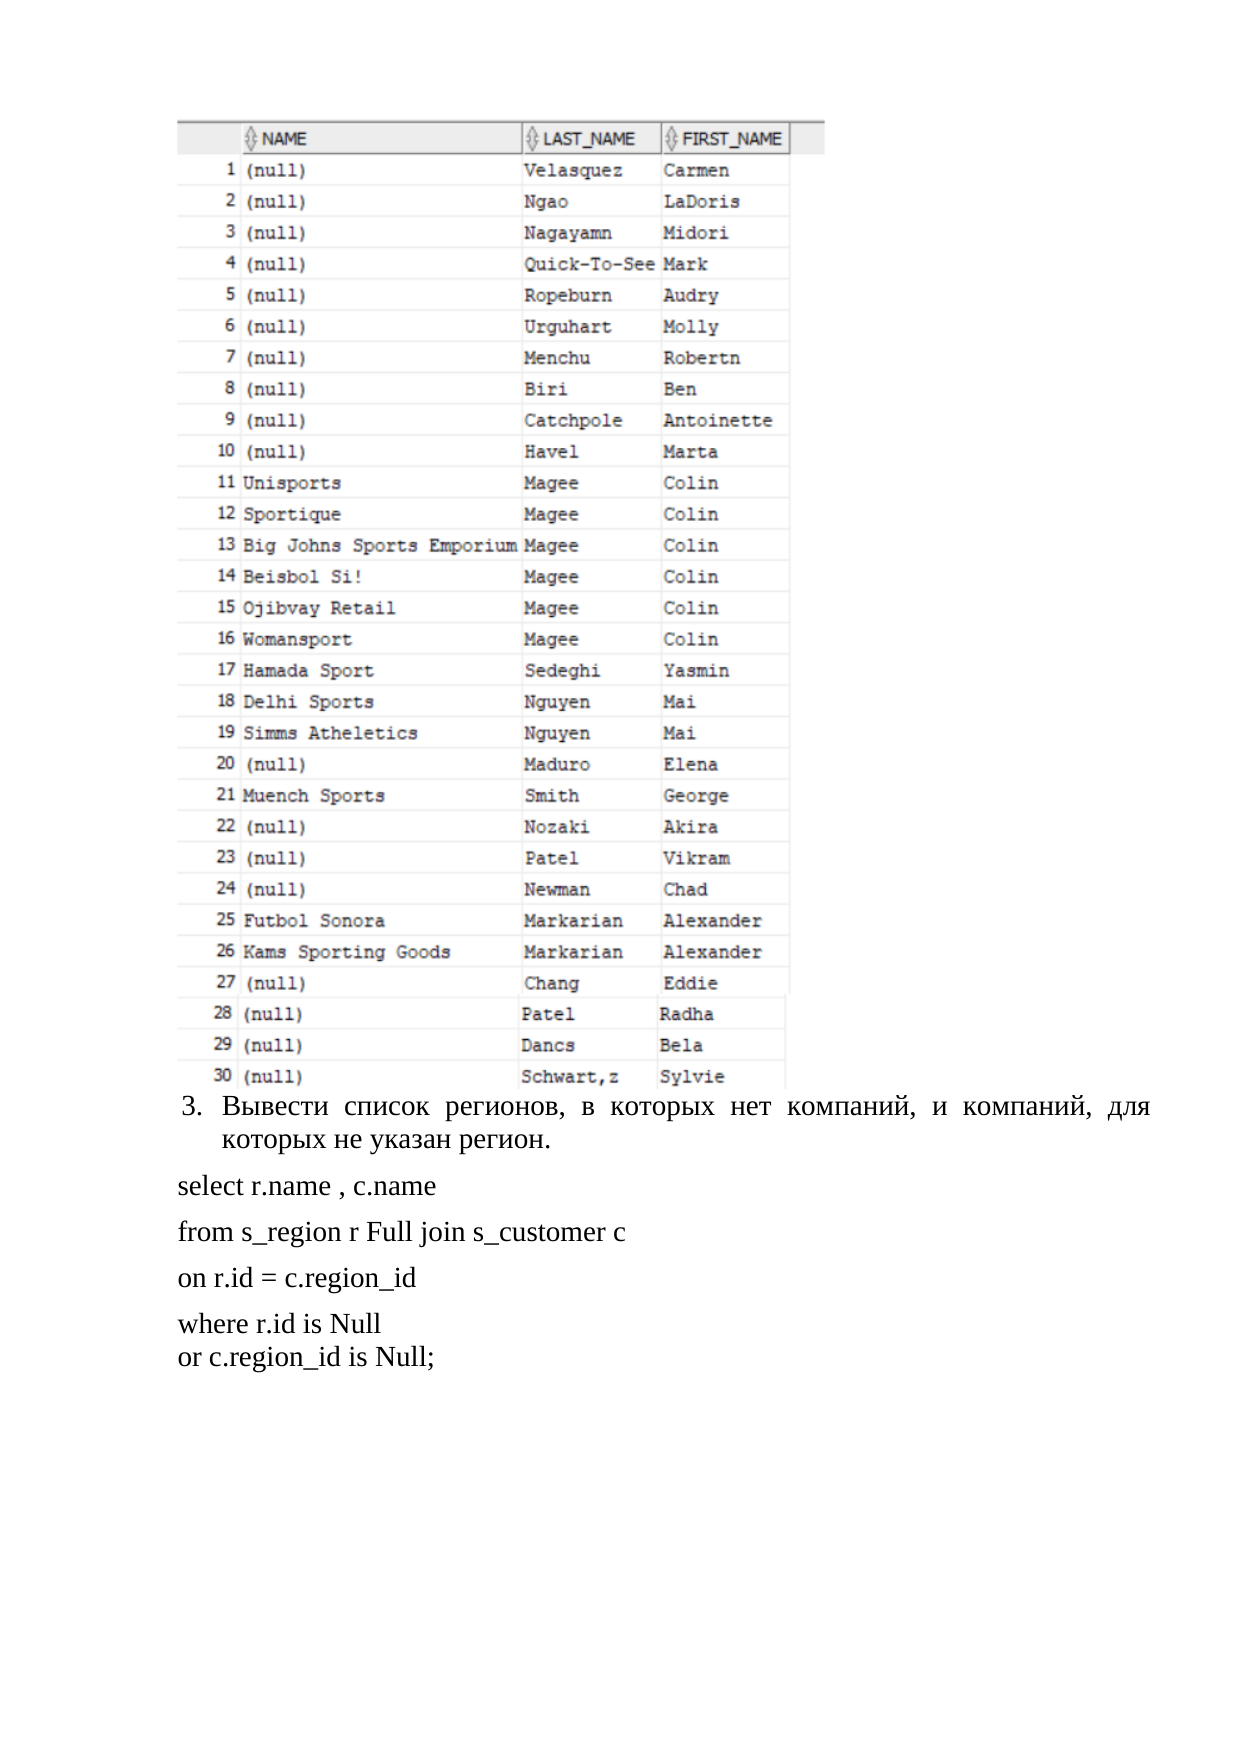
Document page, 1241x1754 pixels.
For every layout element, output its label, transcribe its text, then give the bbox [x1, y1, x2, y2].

text on r.id = c.region_id [177, 1260, 1152, 1293]
text or c.region_id is Null; [177, 1339, 1152, 1373]
list Вывести список регионов, в которых нет компаний, и компаний, для которых не указан регион. [181, 1088, 1152, 1155]
picture [177, 118, 825, 1089]
text select r.name , c.name [177, 1168, 1152, 1201]
text from s_region r Full join s_customer c [177, 1214, 1152, 1247]
text where r.id is Null [177, 1306, 1152, 1339]
